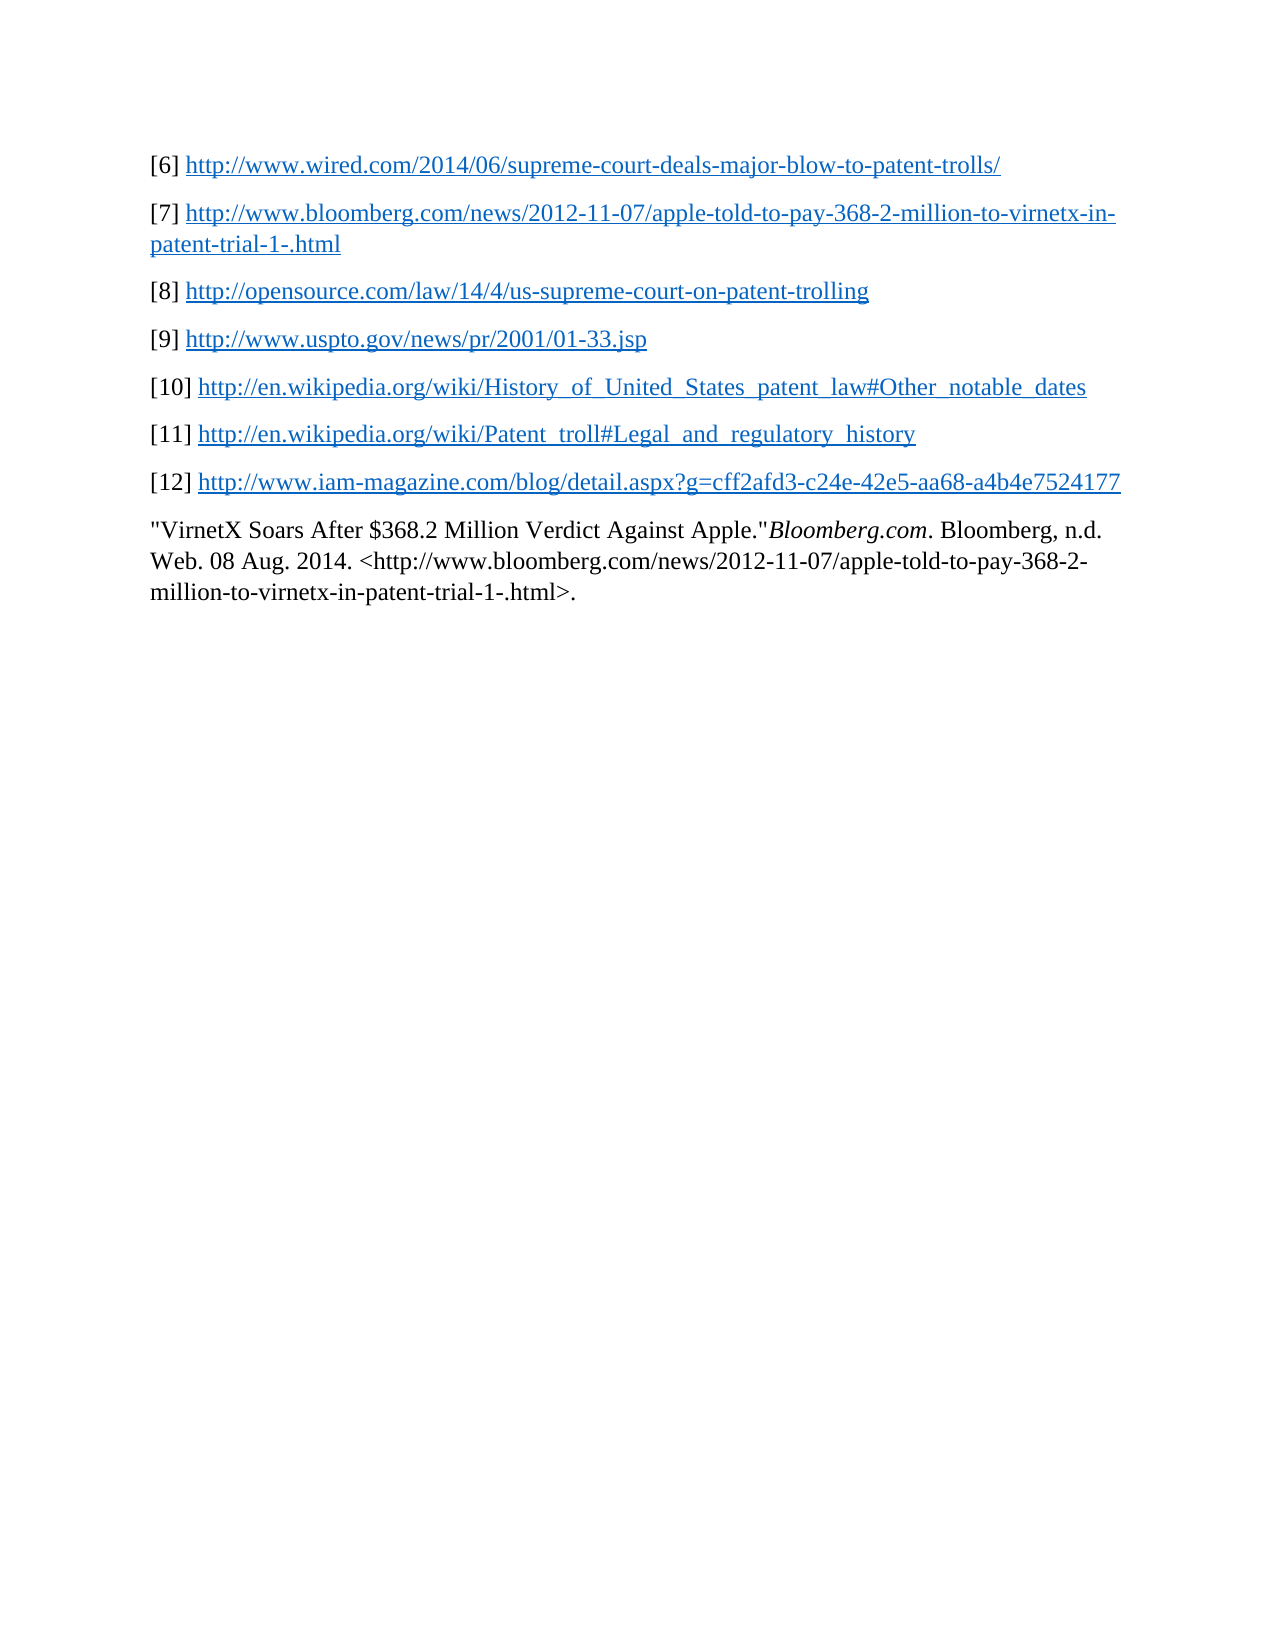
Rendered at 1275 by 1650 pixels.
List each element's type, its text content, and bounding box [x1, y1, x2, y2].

text [11] http://en.wikipedia.org/wiki/Patent_troll#Legal_and_regulatory_history [150, 419, 1125, 448]
text [8] http://opensource.com/law/14/4/us-supreme-court-on-patent-trolling [150, 276, 1125, 305]
text [6] http://www.wired.com/2014/06/supreme-court-deals-major-blow-to-patent-trolls/ [150, 150, 1125, 179]
text [10] http://en.wikipedia.org/wiki/History_of_United_States_patent_law#Other_notable_dates [150, 372, 1125, 401]
text [9] http://www.uspto.gov/news/pr/2001/01-33.jsp [150, 324, 1125, 353]
text [12] http://www.iam-magazine.com/blog/detail.aspx?g=cff2afd3-c24e-42e5-aa68-a4b4e7524177 [150, 467, 1125, 496]
text [7] http://www.bloomberg.com/news/2012-11-07/apple-told-to-pay-368-2-million-to-virnetx-in-patent-trial-1-.html [150, 198, 1125, 257]
text "VirnetX Soars After $368.2 Million Verdict Against Apple."Bloomberg.com. Bloomberg, n.d. Web. 08 Aug. 2014. <http://www.bloomberg.com/news/2012-11-07/apple-told-to-pay-368-2-million-to-virnetx-in-patent-trial-1-.html>. [150, 515, 1125, 606]
